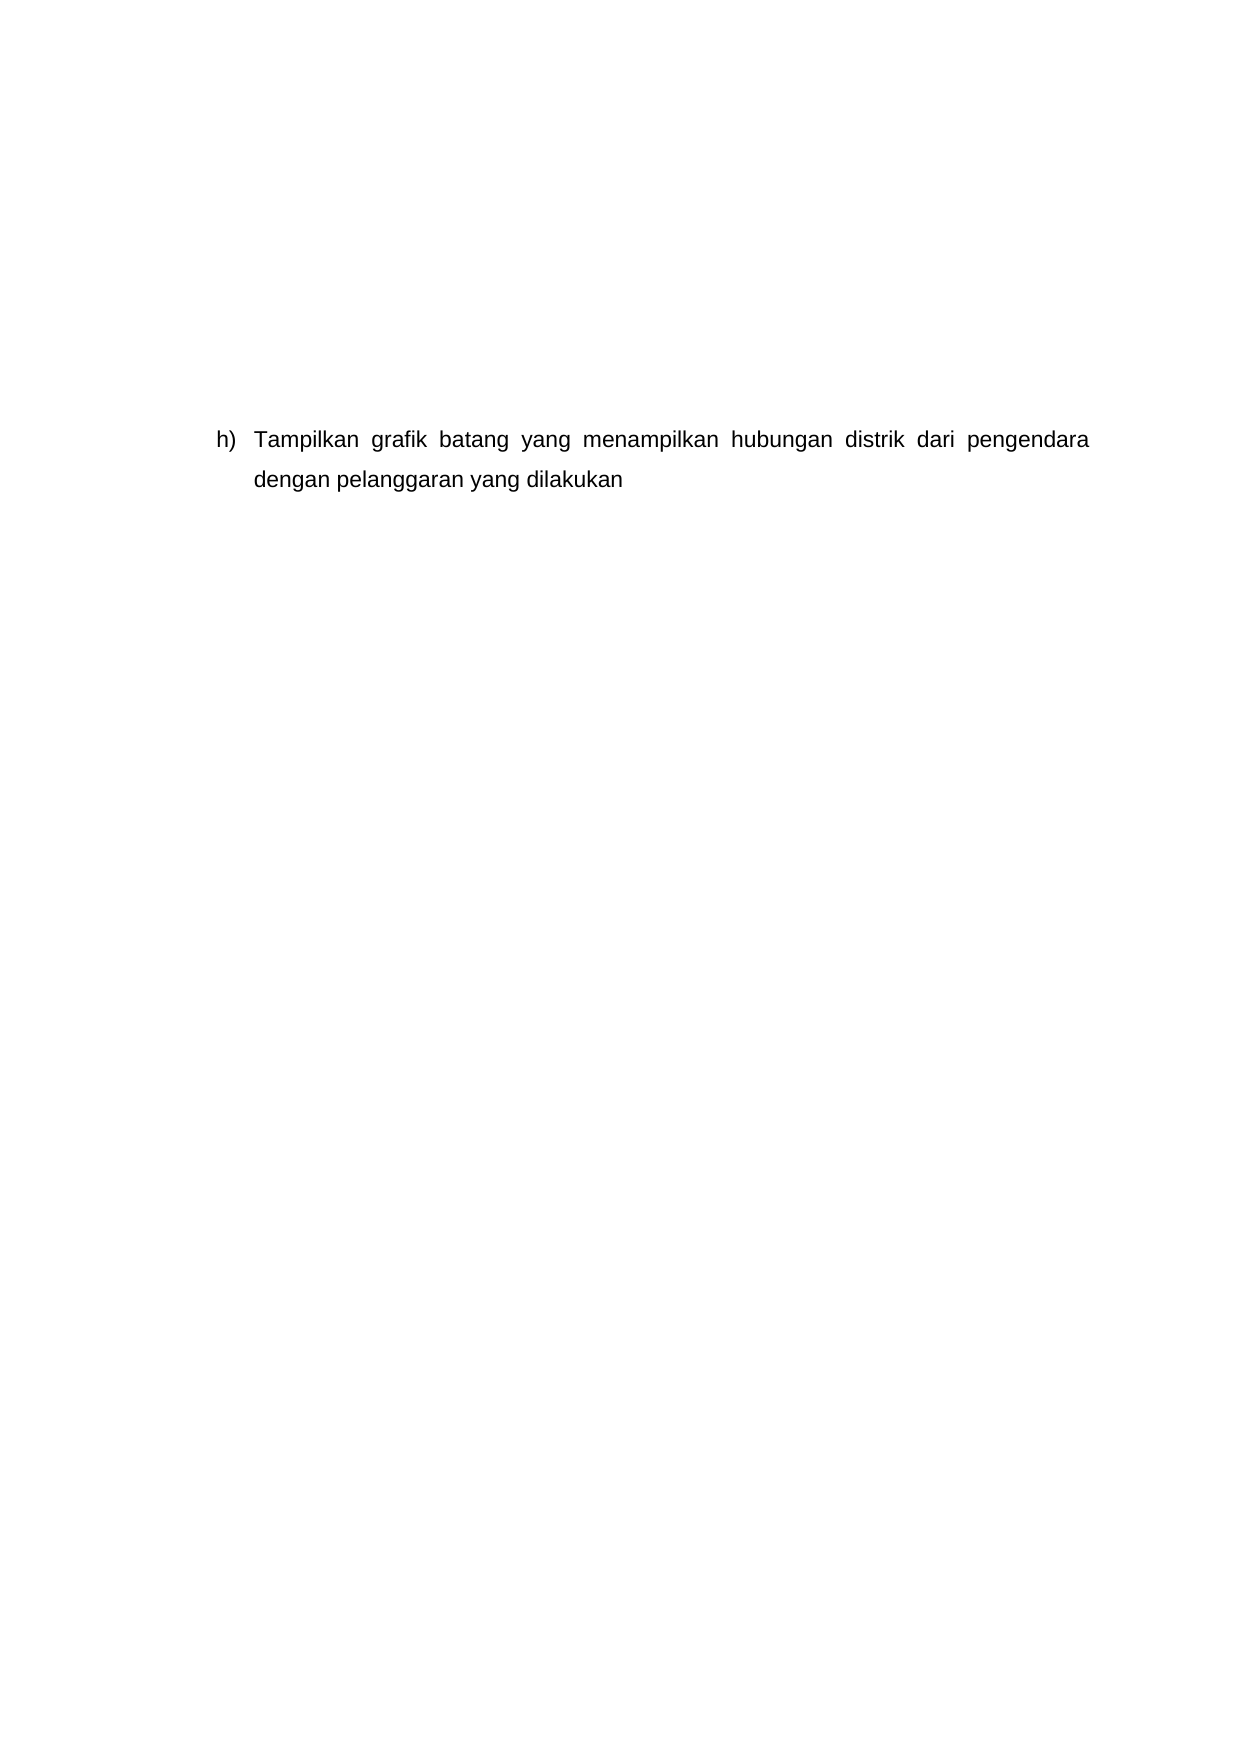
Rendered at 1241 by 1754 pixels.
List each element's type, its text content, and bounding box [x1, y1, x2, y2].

list Tampilkan grafik batang yang menampilkan hubungan distrik dari pengendara dengan pelanggaran yang dilakukan [216, 426, 1090, 492]
